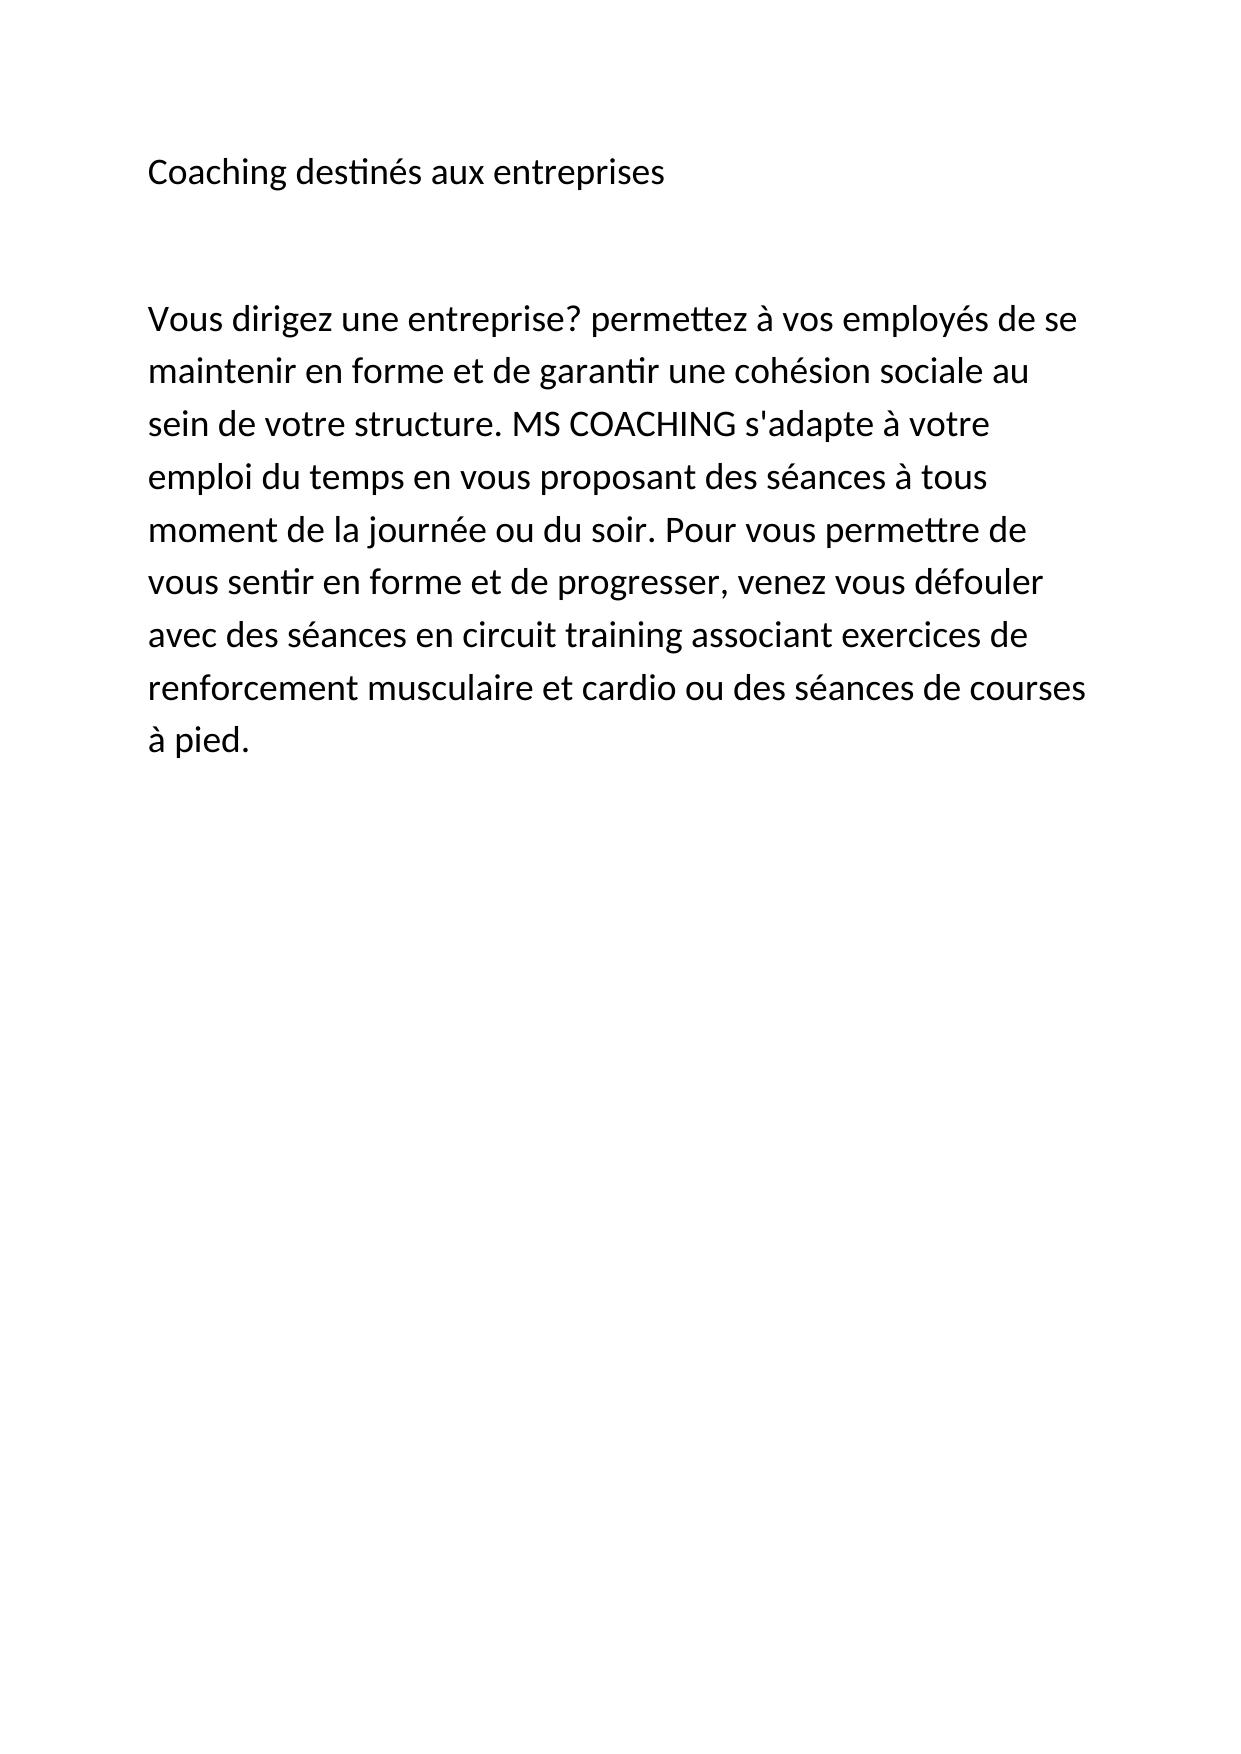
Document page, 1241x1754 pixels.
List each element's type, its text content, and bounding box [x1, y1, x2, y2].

text Coaching destinés aux entreprises [148, 148, 1093, 193]
text Vous dirigez une entreprise? permettez à vos employés de se maintenir en forme et de garantir une cohésion sociale au sein de votre structure. MS COACHING s'adapte à votre emploi du temps en vous proposant des séances à tous moment de la journée ou du soir. Pour vous permettre de vous sentir en forme et de progresser, venez vous défouler avec des séances en circuit training associant exercices de renforcement musculaire et cardio ou des séances de courses à pied. [148, 295, 1093, 762]
